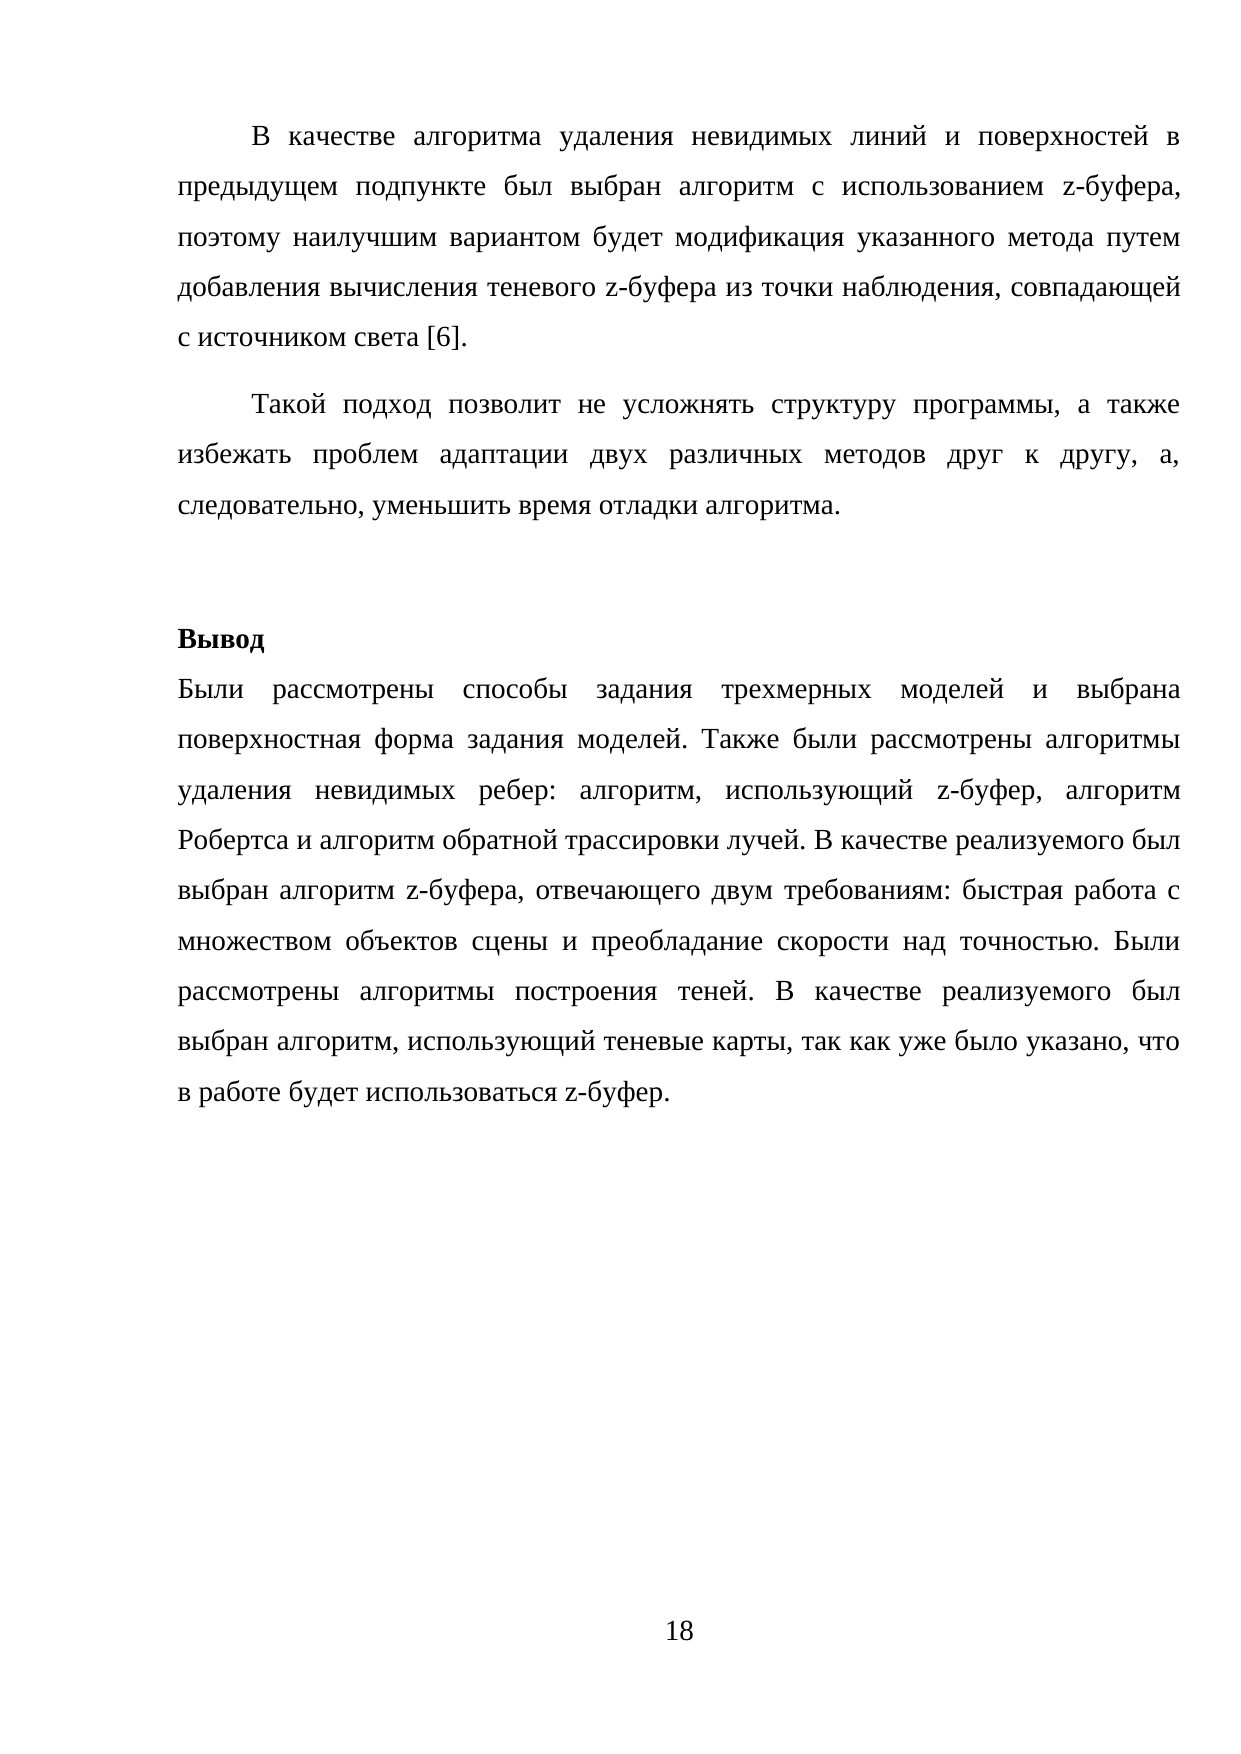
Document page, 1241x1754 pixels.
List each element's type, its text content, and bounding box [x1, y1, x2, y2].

text Такой подход позволит не усложнять структуру программы, а также избежать проблем адаптации двух различных методов друг к другу, а, следовательно, уменьшить время отладки алгоритма. [177, 386, 1181, 521]
text Были рассмотрены способы задания трехмерных моделей и выбрана поверхностная форма задания моделей. Также были рассмотрены алгоритмы удаления невидимых ребер: алгоритм, использующий z-буфер, алгоритм Робертса и алгоритм обратной трассировки лучей. В качестве реализуемого был выбран алгоритм z-буфера, отвечающего двум требованиям: быстрая работа с множеством объектов сцены и преобладание скорости над точностью. Были рассмотрены алгоритмы построения теней. В качестве реализуемого был выбран алгоритм, использующий теневые карты, так как уже было указано, что в работе будет использоваться z-буфер. [177, 671, 1181, 1107]
subtitle Вывод [177, 621, 1181, 654]
text В качестве алгоритма удаления невидимых линий и поверхностей в предыдущем подпункте был выбран алгоритм с использованием z-буфера, поэтому наилучшим вариантом будет модификация указанного метода путем добавления вычисления теневого z-буфера из точки наблюдения, совпадающей с источником света [6]. [177, 118, 1181, 353]
